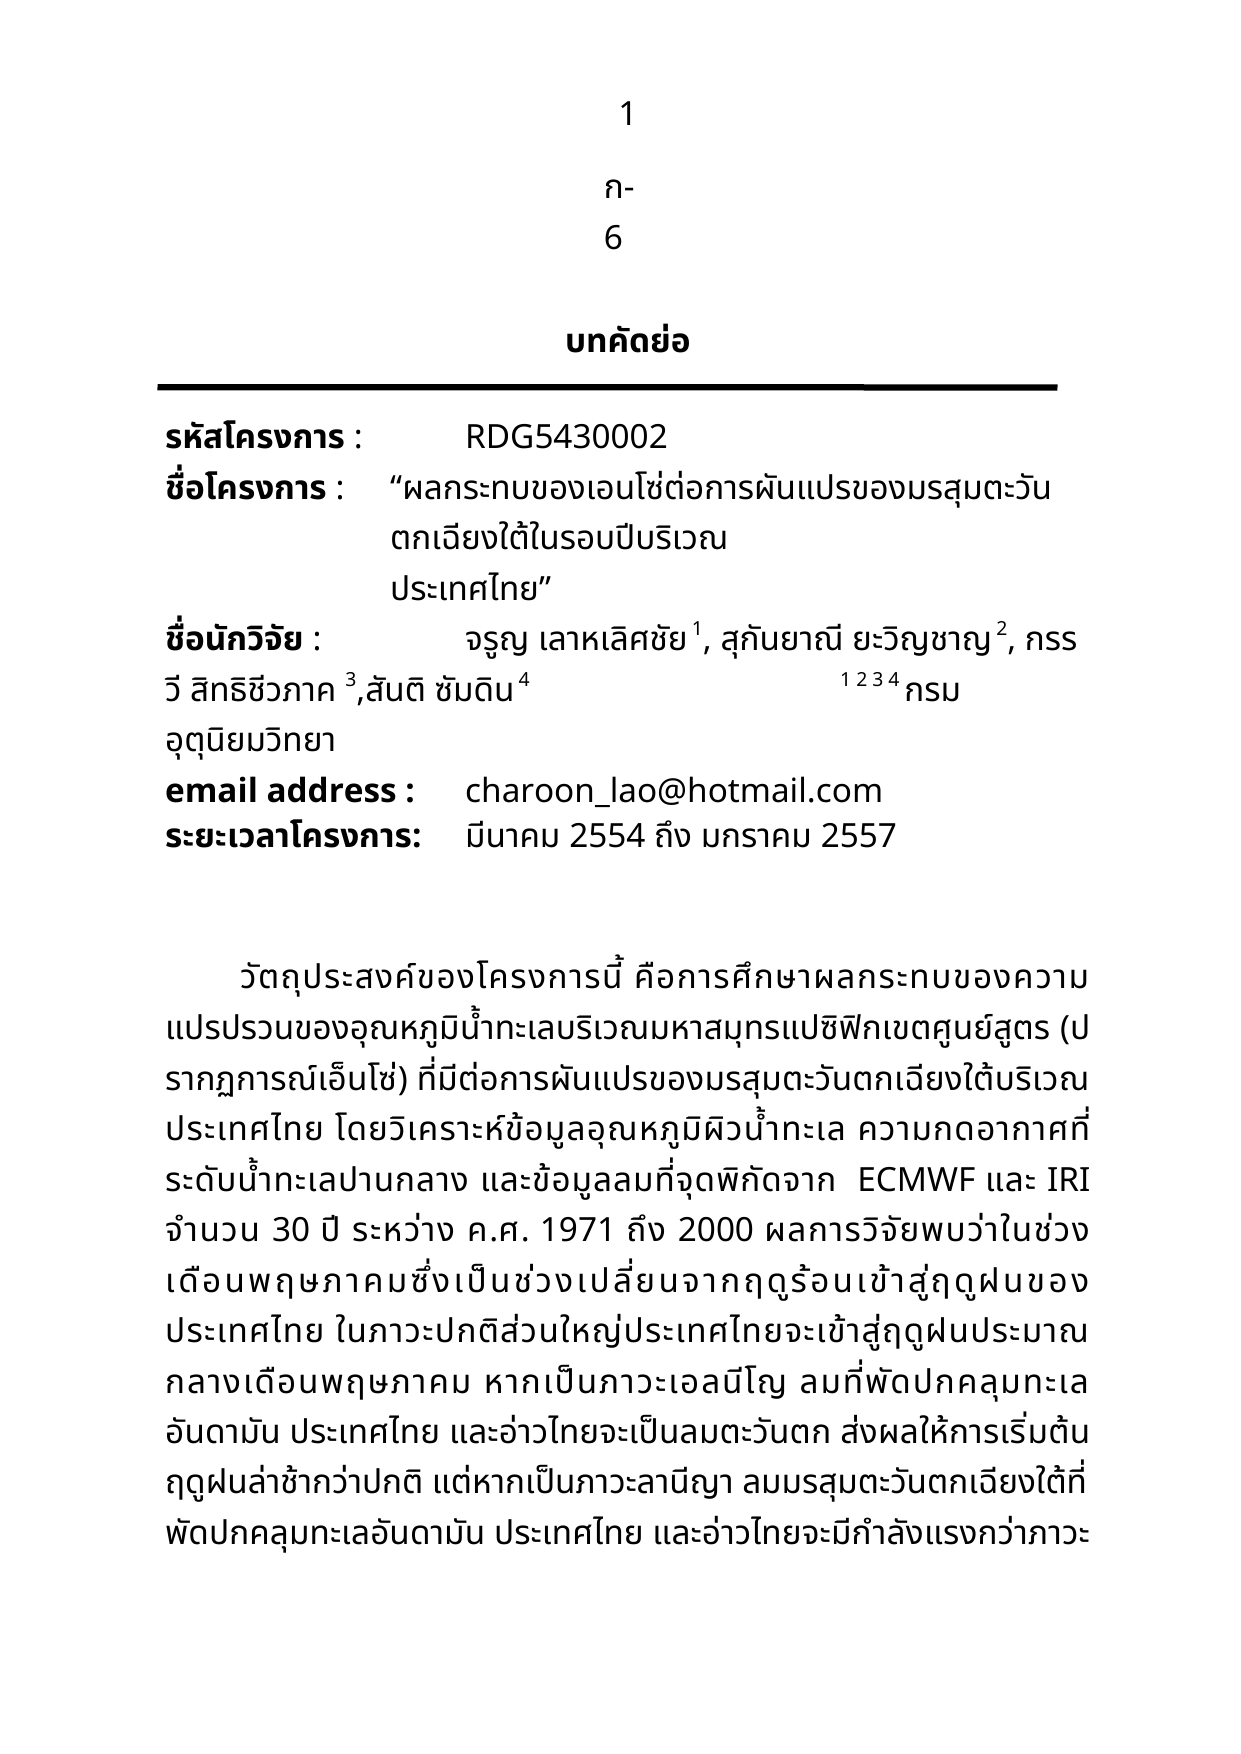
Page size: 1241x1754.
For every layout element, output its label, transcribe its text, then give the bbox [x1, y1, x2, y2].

text email address : charoon_lao@hotmail.com [165, 767, 1090, 812]
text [165, 953, 1090, 1559]
text ชื่อโครงการ : “ผลกระทบของเอนโซ่ต่อการผันแปรของมรสุมตะวันตกเฉียงใต้ในรอบปีบริเวณ [165, 463, 1090, 564]
text ประเทศไทย” [165, 564, 1090, 615]
text บทคัดย่อ [165, 317, 1090, 367]
text รหัสโครงการ : RDG5430002 [165, 413, 1090, 463]
text ชื่อนักวิจัย : จรูญ เลาหเลิศชัย1, สุกันยาณี ยะวิญชาญ2, กรรวี สิทธิชีวภาค 3,สันติ ซัมดิน4 1 2 3 4 กรมอุตุนิยมวิทยา [165, 615, 1090, 767]
text ระยะเวลาโครงการ: มีนาคม 2554 ถึง มกราคม 2557 [165, 812, 1090, 863]
